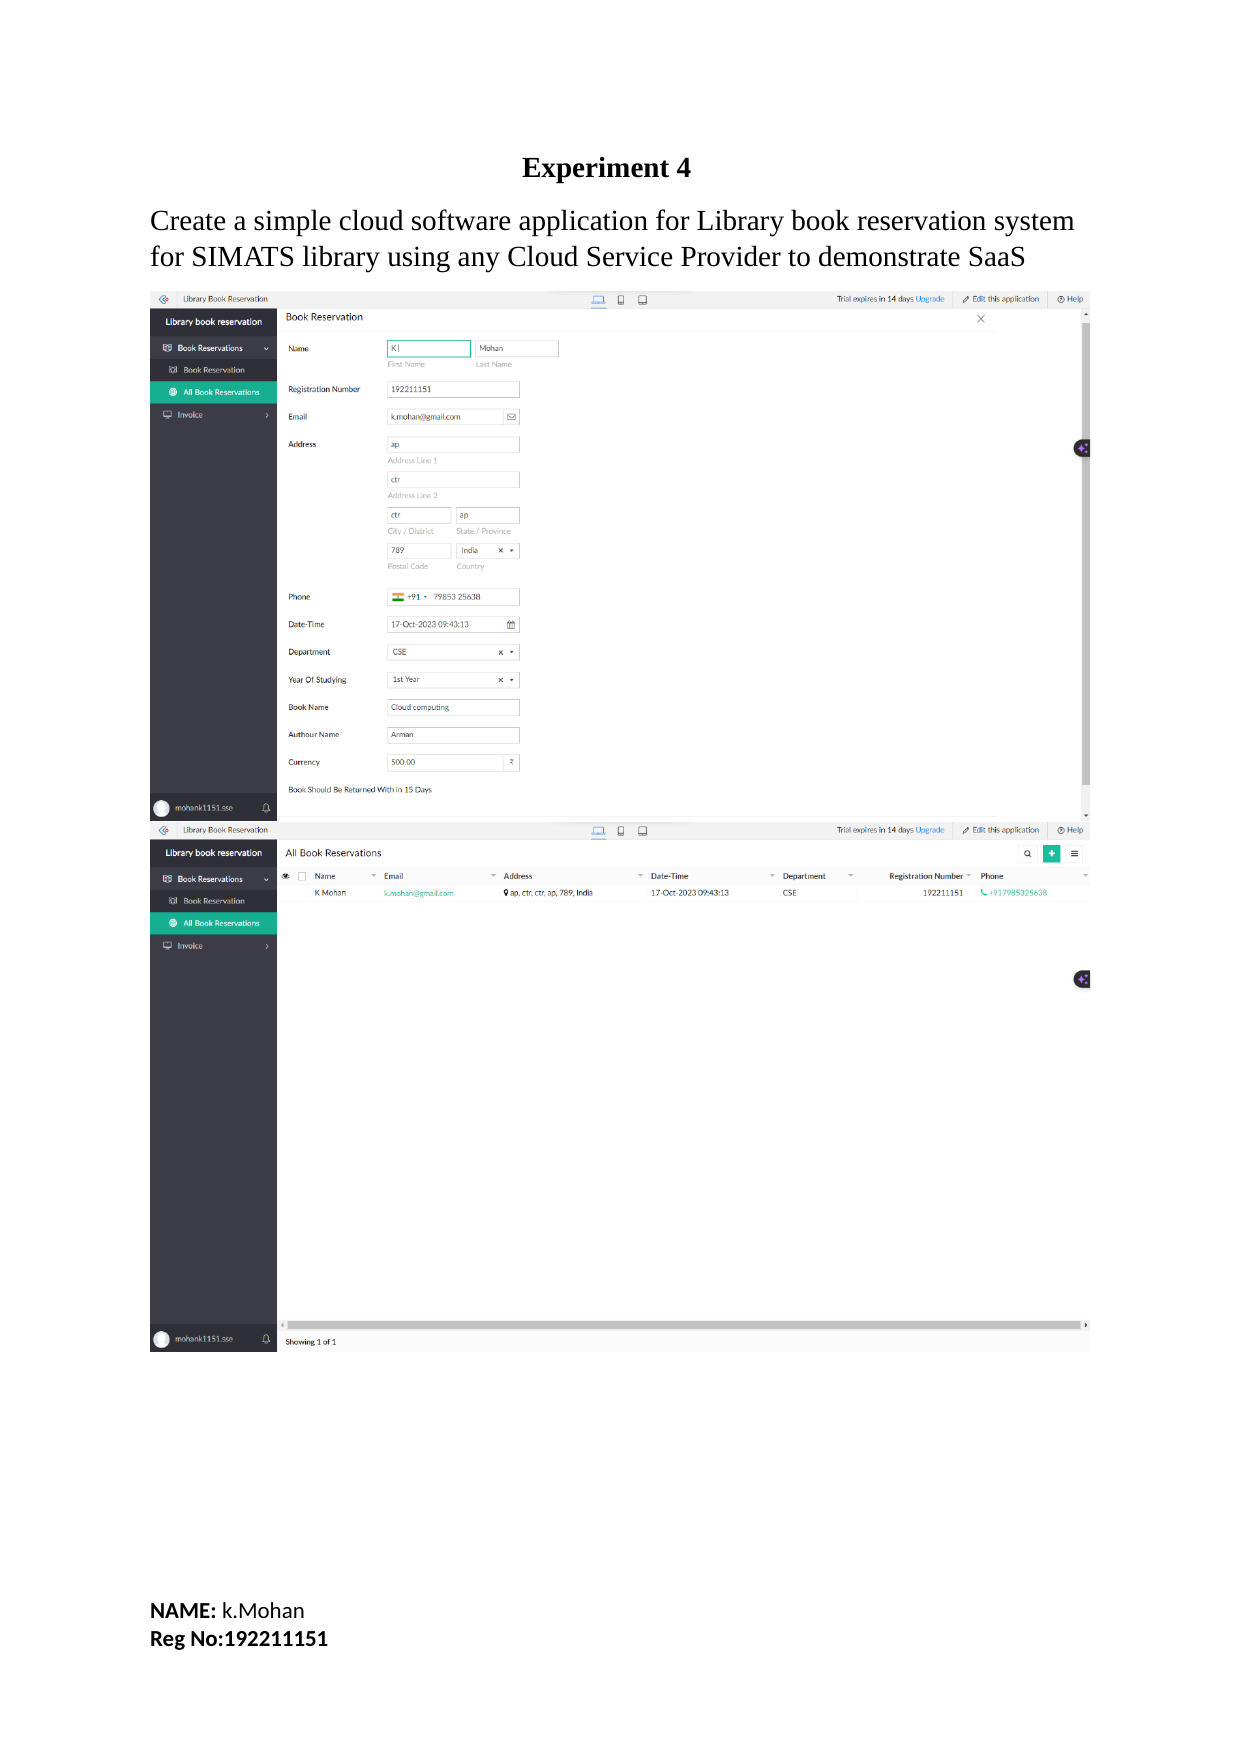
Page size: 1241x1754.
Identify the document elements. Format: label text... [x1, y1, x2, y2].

text Create a simple cloud software application for Library book reservation system for SIMATS library using any Cloud Service Provider to demonstrate SaaS [150, 203, 1090, 272]
picture [150, 822, 1091, 1352]
text Experiment 4 [150, 150, 1090, 183]
picture [150, 291, 1091, 821]
